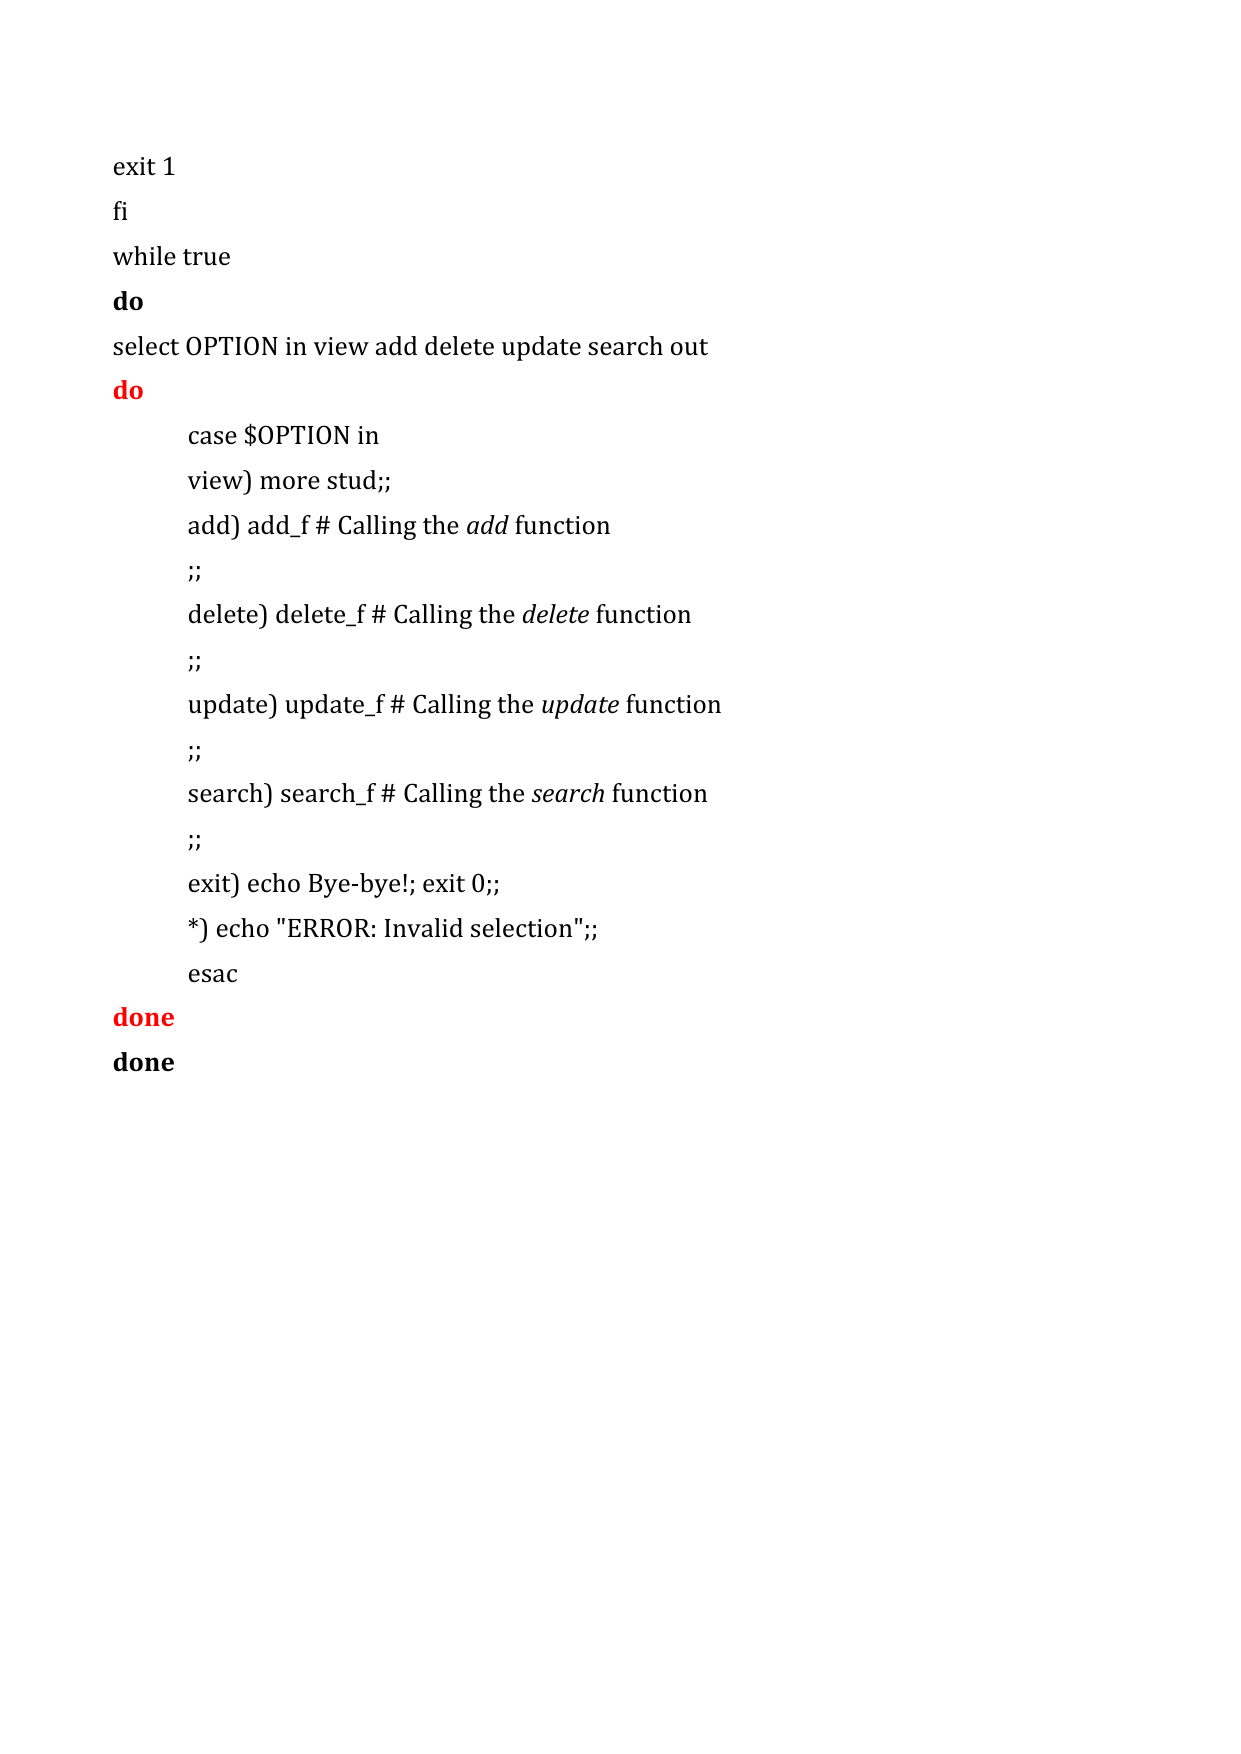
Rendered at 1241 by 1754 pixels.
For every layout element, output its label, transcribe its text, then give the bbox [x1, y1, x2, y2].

text add) add_f # Calling the add function [112, 508, 1128, 540]
text fi [112, 195, 1128, 227]
text done [112, 1001, 1128, 1033]
text exit) echo Bye-bye!; exit 0;; [187, 867, 1128, 898]
text update) update_f # Calling the update function [187, 687, 1128, 719]
text case $OPTION in [112, 419, 1128, 451]
text ;; [112, 553, 1128, 585]
text view) more stud;; [112, 463, 1128, 495]
text *) echo "ERROR: Invalid selection";; [187, 911, 1128, 943]
text do [112, 284, 1128, 316]
text ;; [187, 643, 1128, 674]
text exit 1 [112, 150, 1128, 182]
text do [112, 374, 1128, 406]
text done [112, 1046, 1128, 1078]
text delete) delete_f # Calling the delete function [187, 598, 1128, 630]
text search) search_f # Calling the search function [187, 777, 1128, 809]
text ;; [187, 822, 1128, 854]
text while true [112, 239, 1128, 271]
text select OPTION in view add delete update search out [112, 329, 1128, 361]
text esac [187, 956, 1128, 988]
text ;; [187, 732, 1128, 764]
